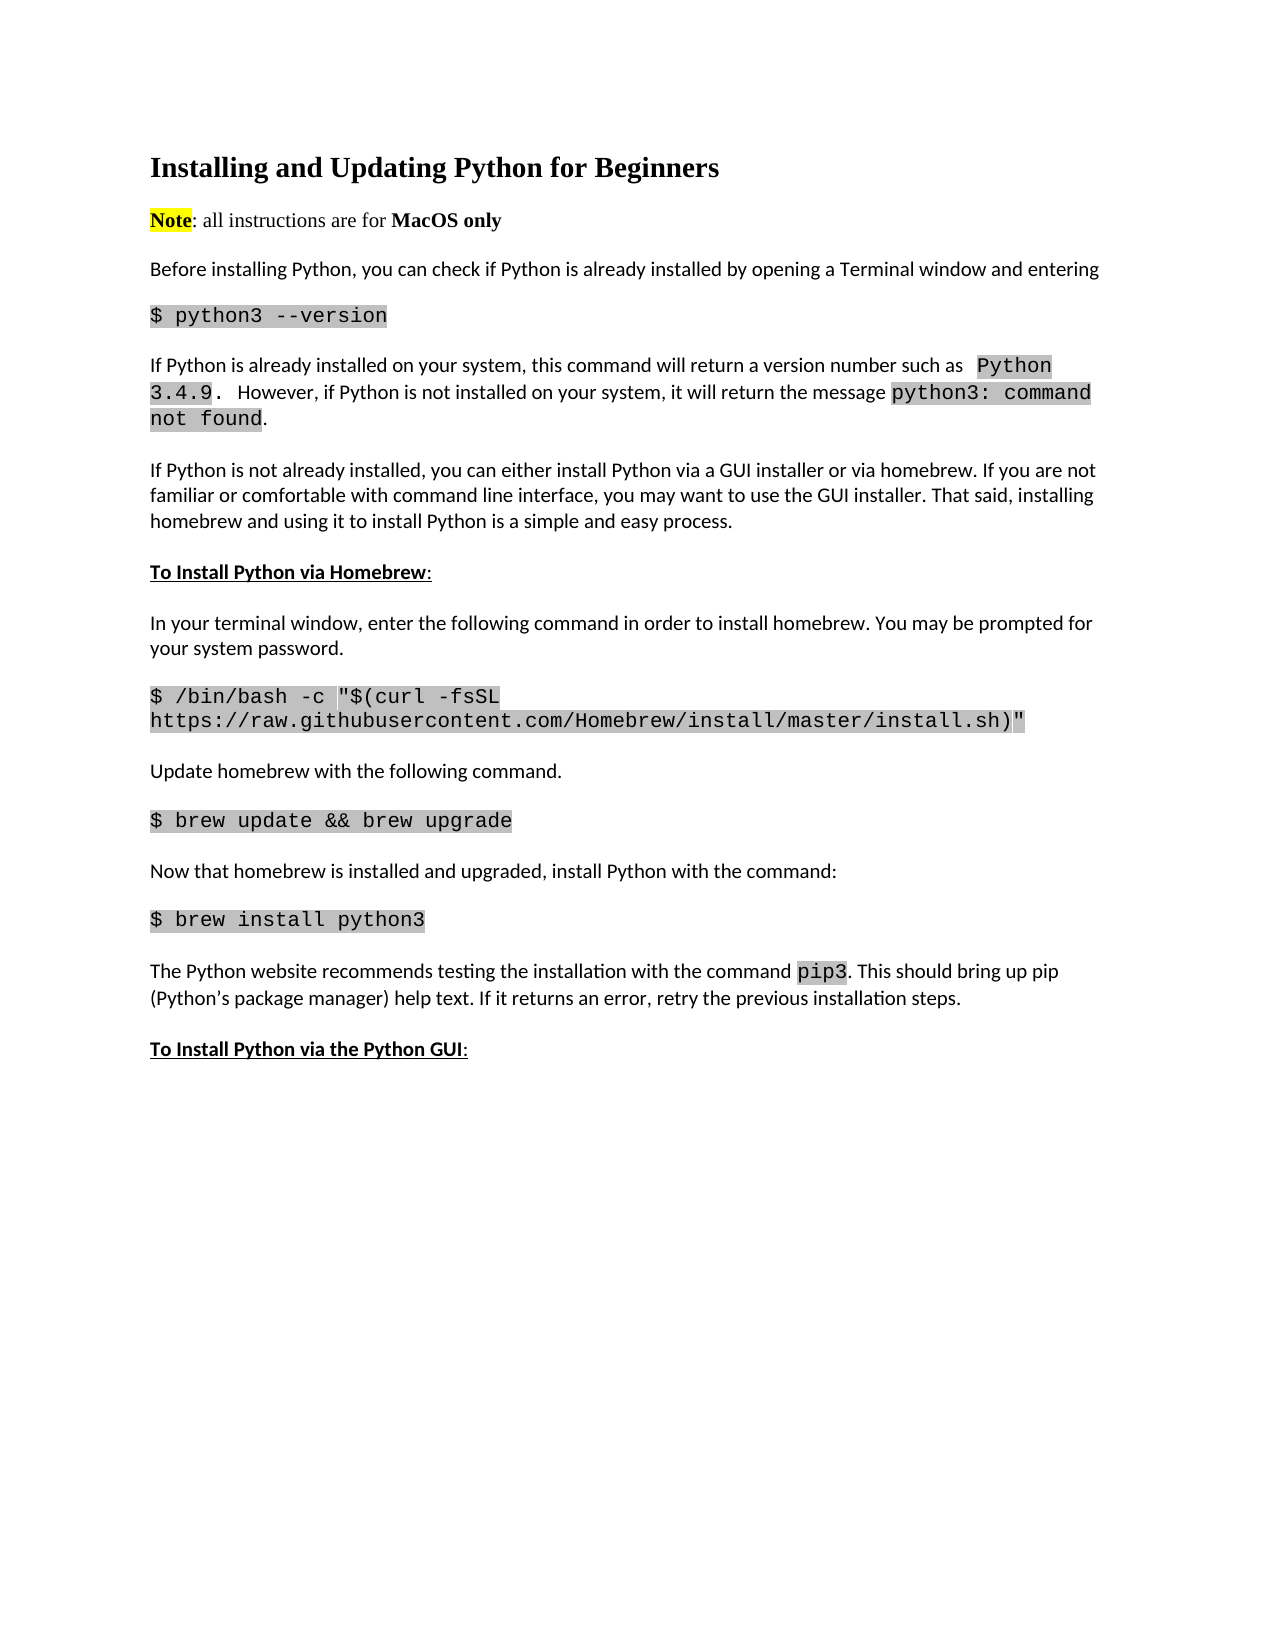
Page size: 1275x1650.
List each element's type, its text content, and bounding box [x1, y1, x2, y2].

text If Python is not already installed, you can either install Python via a GUI installer or via homebrew. If you are not familiar or comfortable with command line interface, you may want to use the GUI installer. That said, installing homebrew and using it to install Python is a simple and easy process. [150, 457, 1125, 533]
text $ brew update && brew upgrade [150, 809, 1125, 833]
text $ brew install python3 [150, 909, 1125, 933]
text Now that homebrew is installed and upgraded, install Python with the command: [150, 859, 1125, 884]
text Installing and Updating Python for Beginners [150, 150, 1125, 183]
text To Install Python via Homebrew: [150, 559, 1125, 584]
text If Python is already installed on your system, this command will return a version number such as Python 3.4.9. However, if Python is not installed on your system, it will return the message python3: command not found. [150, 352, 1125, 432]
text Before installing Python, you can check if Python is already installed by opening a Terminal window and entering $ python3 --version [150, 256, 1125, 328]
text To Install Python via the Python GUI: [150, 1036, 1125, 1061]
text Update homebrew with the following command. [150, 759, 1125, 784]
text $ /bin/bash -c "$(curl -fsSL https://raw.githubusercontent.com/Homebrew/install/master/install.sh)" [500, 686, 1125, 733]
text Note: all instructions are for MacOS only [192, 208, 1125, 232]
text The Python website recommends testing the installation with the command pip3. This should bring up pip (Python’s package manager) help text. If it returns an error, retry the previous installation steps. [150, 958, 1125, 1010]
text In your terminal window, enter the following command in order to install homebrew. You may be prompted for your system password. [150, 610, 1125, 661]
